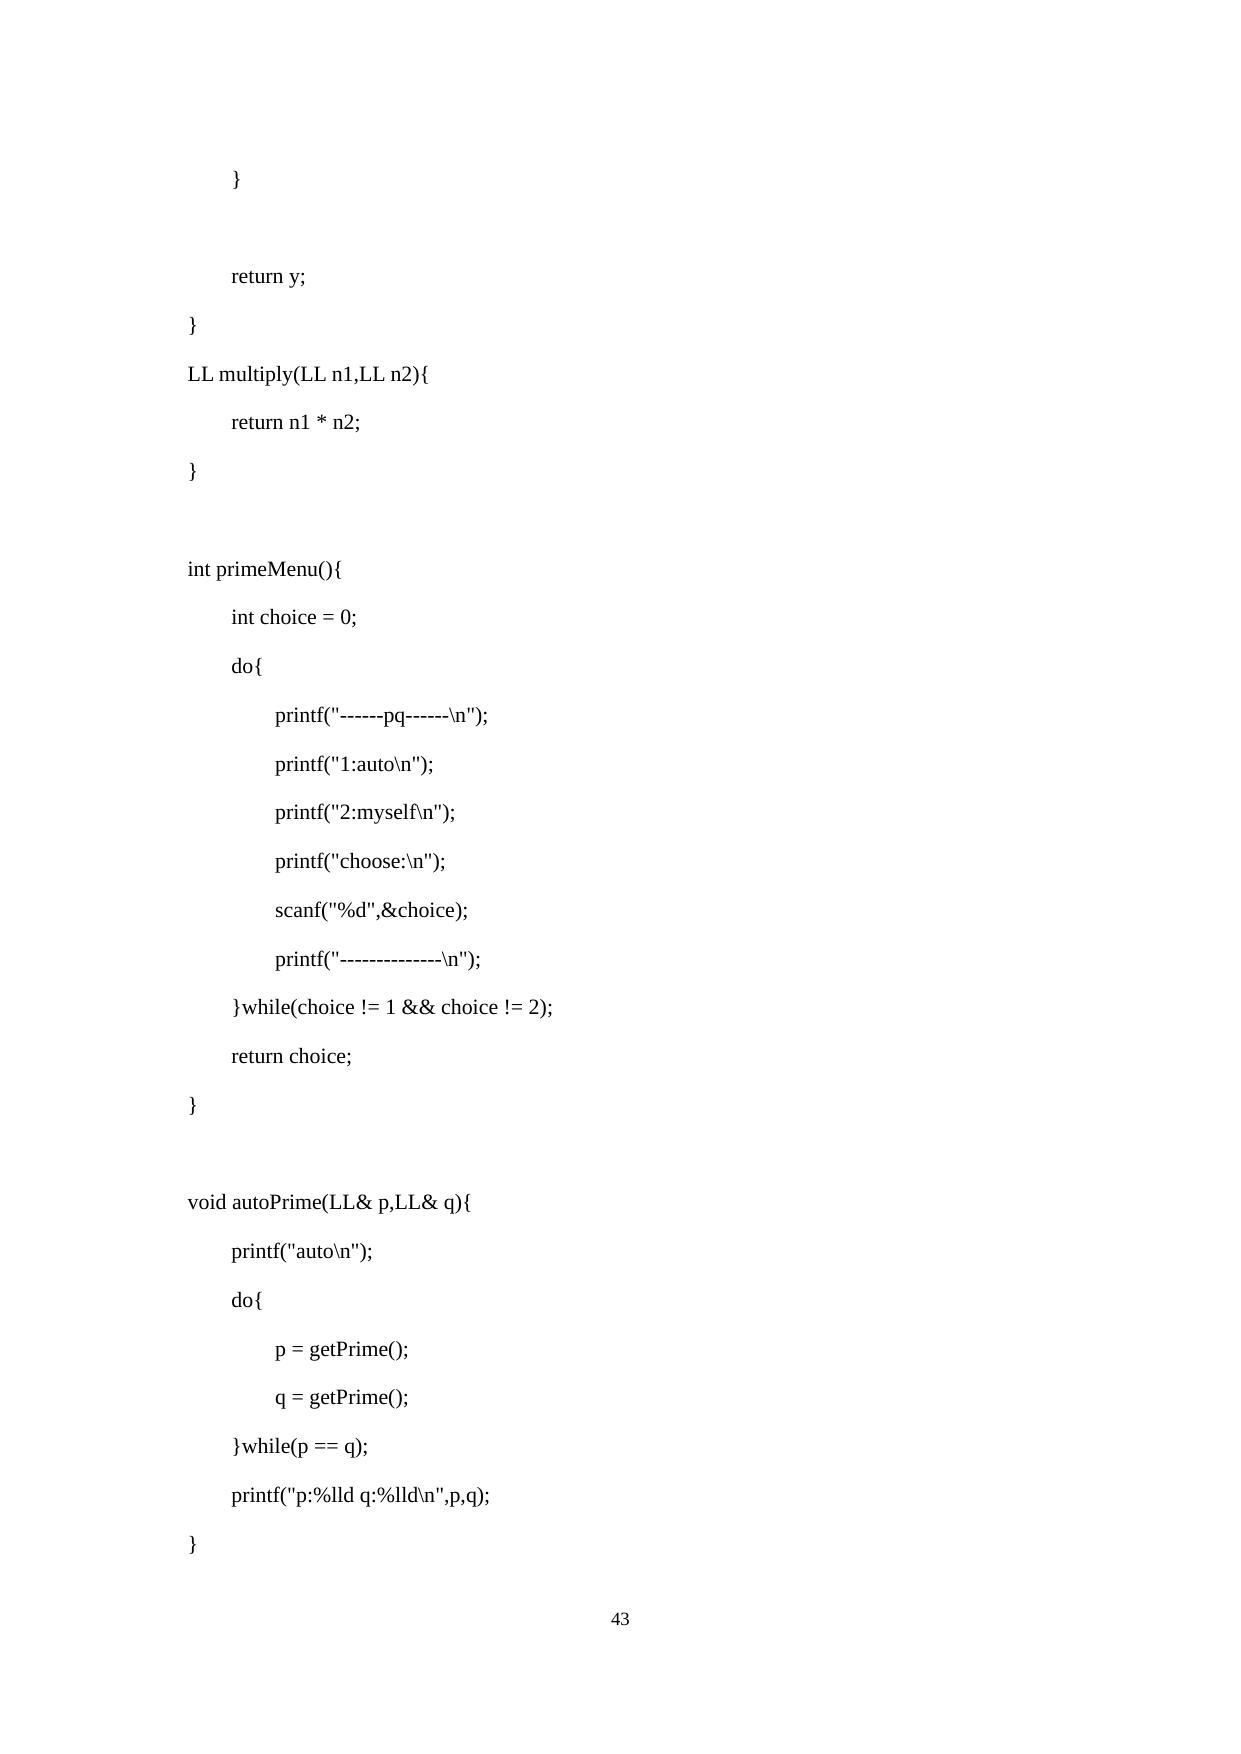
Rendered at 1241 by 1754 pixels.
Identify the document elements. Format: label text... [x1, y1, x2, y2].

text void autoPrime(LL& p,LL& q){ [187, 1186, 1053, 1218]
text return choice; [187, 1039, 1053, 1072]
text } [187, 1088, 1053, 1121]
text printf("------pq------\n"); [187, 698, 1053, 731]
text do{ [187, 1283, 1053, 1316]
text int primeMenu(){ [187, 552, 1053, 584]
text printf("1:auto\n"); [187, 747, 1053, 779]
text printf("p:%lld q:%lld\n",p,q); [187, 1478, 1053, 1511]
text q = getPrime(); [187, 1381, 1053, 1413]
text scanf("%d",&choice); [187, 893, 1053, 926]
text } [187, 454, 1053, 487]
text } [187, 308, 1053, 341]
text } [187, 1527, 1053, 1559]
text int choice = 0; [187, 601, 1053, 633]
text printf("choose:\n"); [187, 844, 1053, 877]
text LL multiply(LL n1,LL n2){ [187, 357, 1053, 389]
text printf("2:myself\n"); [187, 796, 1053, 828]
text printf("auto\n"); [187, 1234, 1053, 1267]
text }while(p == q); [187, 1429, 1053, 1462]
text printf("--------------\n"); [187, 942, 1053, 974]
text } [187, 162, 1053, 194]
text return y; [187, 259, 1053, 292]
text p = getPrime(); [187, 1332, 1053, 1364]
text }while(choice != 1 && choice != 2); [187, 991, 1053, 1023]
text do{ [187, 649, 1053, 682]
text return n1 * n2; [187, 406, 1053, 438]
